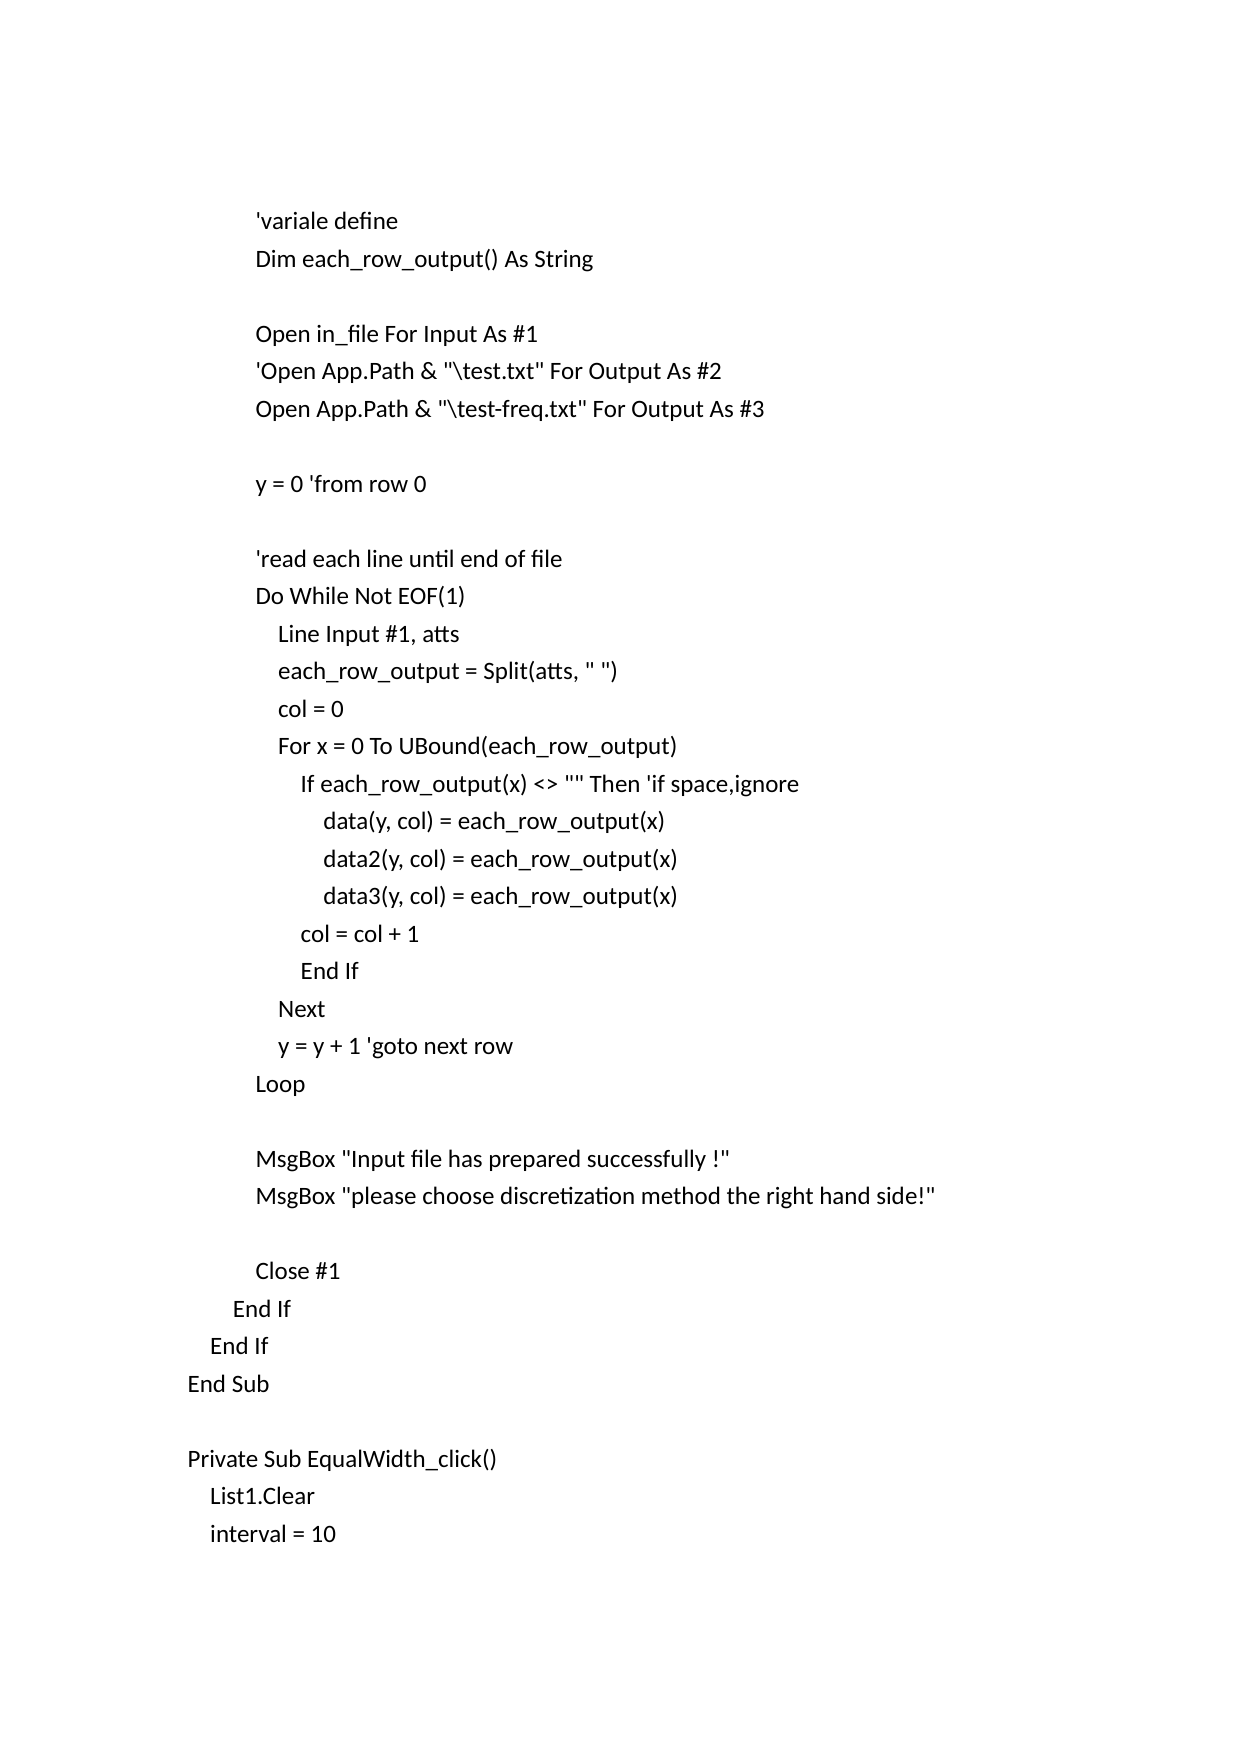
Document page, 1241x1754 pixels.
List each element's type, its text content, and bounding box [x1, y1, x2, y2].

text End If [187, 1327, 1053, 1364]
text Open App.Path & "\test-freq.txt" For Output As #3 [187, 389, 1053, 427]
text For x = 0 To UBound(each_row_output) [187, 727, 1053, 764]
text 'Open App.Path & "\test.txt" For Output As #2 [187, 352, 1053, 389]
text Dim each_row_output() As String [187, 239, 1053, 277]
text Open in_file For Input As #1 [187, 314, 1053, 352]
text col = col + 1 [187, 914, 1053, 952]
text y = y + 1 'goto next row [187, 1027, 1053, 1064]
text List1.Clear [187, 1477, 1053, 1514]
text interval = 10 [187, 1514, 1053, 1552]
text 'read each line until end of file [187, 539, 1053, 577]
text 'variale define [187, 202, 1053, 239]
text Loop [187, 1064, 1053, 1102]
text col = 0 [187, 689, 1053, 727]
text MsgBox "please choose discretization method the right hand side!" [187, 1177, 1053, 1214]
text data2(y, col) = each_row_output(x) [187, 839, 1053, 877]
text End If [187, 952, 1053, 989]
text data(y, col) = each_row_output(x) [187, 802, 1053, 839]
text End Sub [187, 1364, 1053, 1402]
text Do While Not EOF(1) [187, 577, 1053, 614]
text y = 0 'from row 0 [187, 464, 1053, 502]
text each_row_output = Split(atts, " ") [187, 652, 1053, 689]
text End If [187, 1289, 1053, 1327]
text Close #1 [187, 1252, 1053, 1289]
text MsgBox "Input file has prepared successfully !" [187, 1139, 1053, 1177]
text Next [187, 989, 1053, 1027]
text Private Sub EqualWidth_click() [187, 1439, 1053, 1477]
text If each_row_output(x) <> "" Then 'if space,ignore [187, 764, 1053, 802]
text data3(y, col) = each_row_output(x) [187, 877, 1053, 914]
text Line Input #1, atts [187, 614, 1053, 652]
